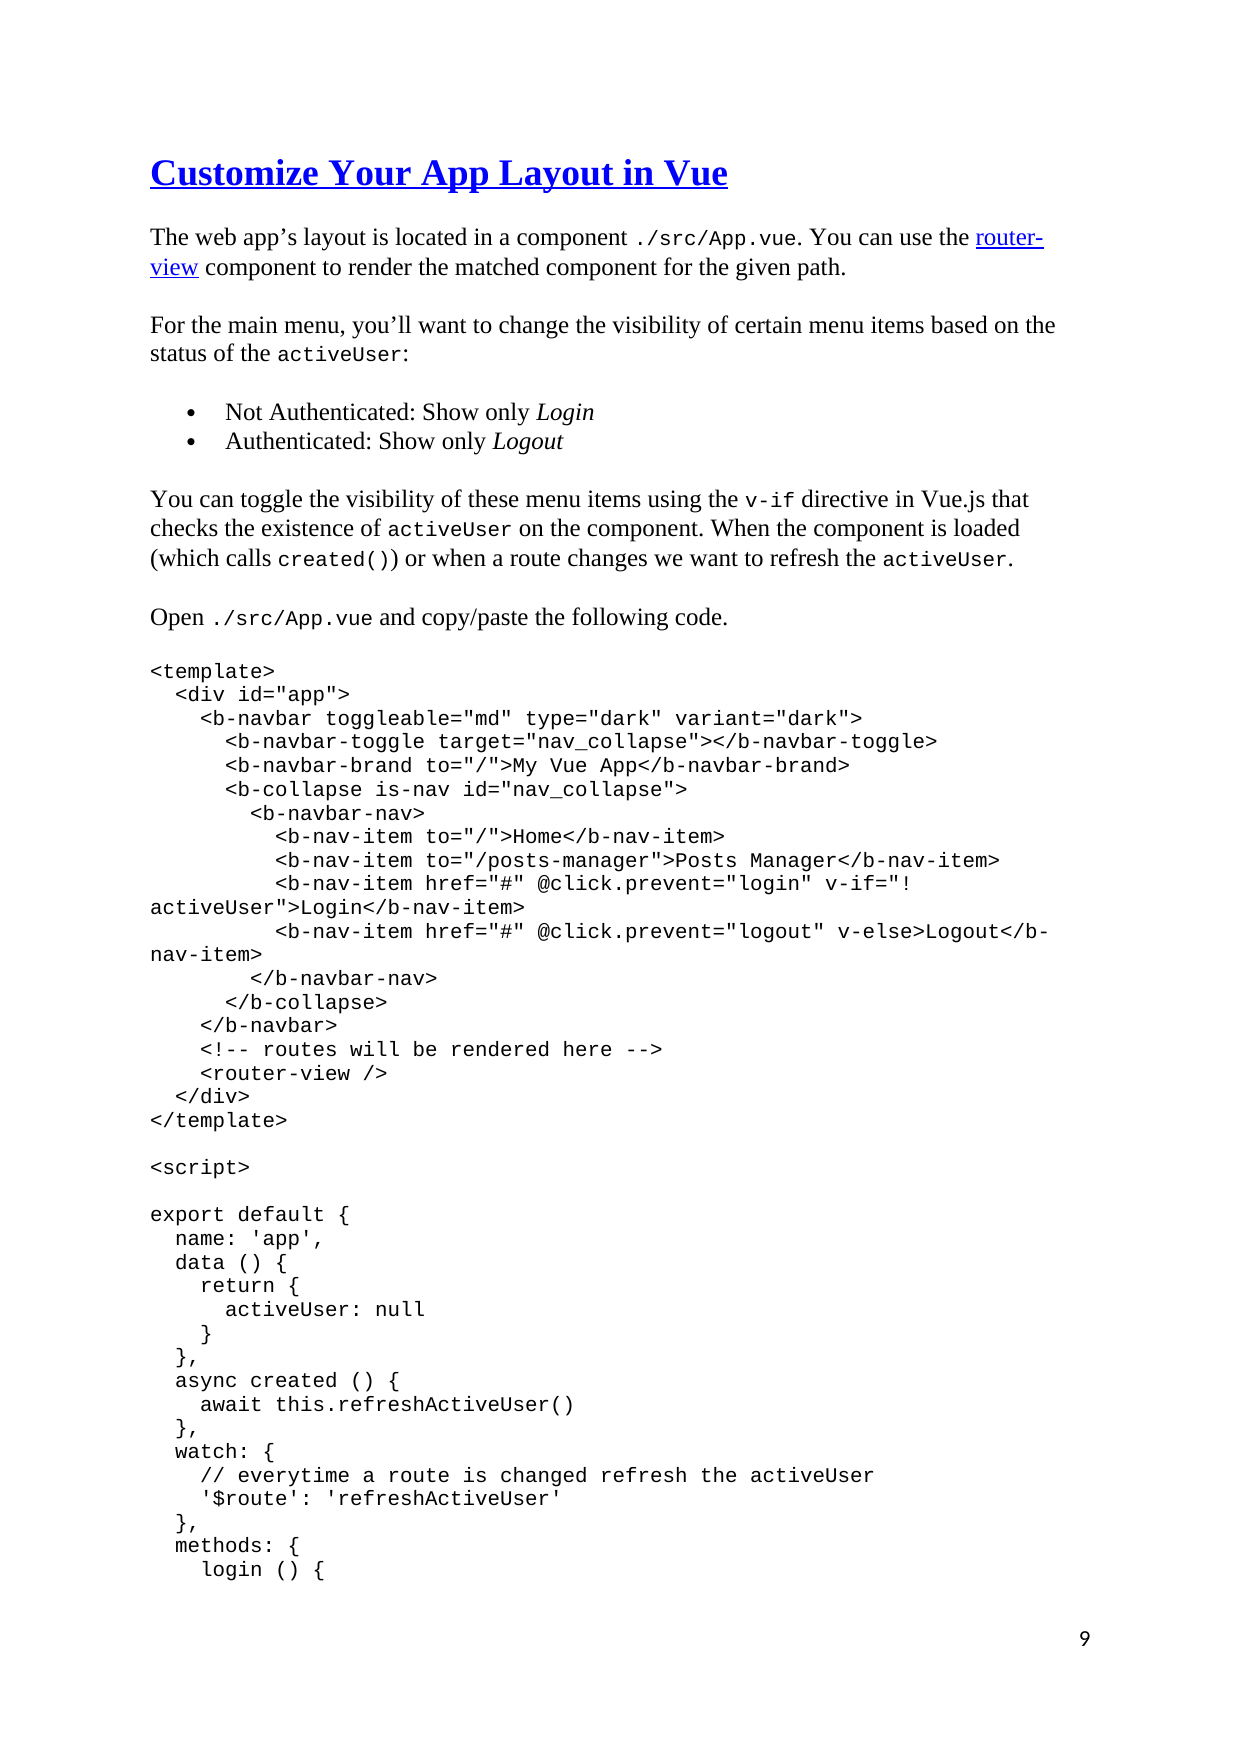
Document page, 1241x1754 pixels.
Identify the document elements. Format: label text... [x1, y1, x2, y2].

list Not Authenticated: Show only Login [187, 397, 1090, 426]
text <b-navbar-toggle target="nav_collapse"></b-navbar-toggle> [150, 732, 1090, 755]
text await this.refreshActiveUser() [150, 1394, 1090, 1417]
text </b-navbar-nav> [150, 968, 1090, 992]
text <b-navbar-nav> [150, 802, 1090, 826]
text <template> [150, 661, 1090, 684]
text <!-- routes will be rendered here --> [150, 1039, 1090, 1063]
text The web app’s layout is located in a component ./src/App.vue. You can use the router-view component to render the matched component for the given path. [150, 222, 1090, 281]
text <b-navbar toggleable="md" type="dark" variant="dark"> [150, 708, 1090, 732]
text async created () { [150, 1370, 1090, 1394]
text } [150, 1323, 1090, 1346]
text methods: { [150, 1536, 1090, 1559]
text <b-nav-item href="#" @click.prevent="login" v-if="!activeUser">Login</b-nav-item> [150, 873, 1090, 921]
text <b-nav-item to="/">Home</b-nav-item> [150, 826, 1090, 850]
text <b-collapse is-nav id="nav_collapse"> [150, 779, 1090, 802]
text <b-nav-item href="#" @click.prevent="logout" v-else>Logout</b-nav-item> [150, 921, 1090, 968]
text <router-view /> [150, 1063, 1090, 1086]
text return { [150, 1275, 1090, 1299]
text </b-navbar> [150, 1015, 1090, 1039]
text }, [150, 1417, 1090, 1441]
text name: 'app', [150, 1228, 1090, 1252]
text Open ./src/App.vue and copy/paste the following code. [150, 602, 1090, 631]
text // everytime a route is changed refresh the activeUser [150, 1464, 1090, 1488]
text Customize Your App Layout in Vue [150, 150, 1090, 193]
text <div id="app"> [150, 684, 1090, 708]
list Authenticated: Show only Logout [187, 426, 1090, 455]
text </template> [150, 1110, 1090, 1133]
text watch: { [150, 1441, 1090, 1464]
text export default { [150, 1204, 1090, 1228]
text </b-collapse> [150, 992, 1090, 1015]
text <b-nav-item to="/posts-manager">Posts Manager</b-nav-item> [150, 850, 1090, 873]
text </div> [150, 1086, 1090, 1110]
text You can toggle the visibility of these menu items using the v-if directive in Vue.js that checks the existence of activeUser on the component. When the component is loaded (which calls created()) or when a route changes we want to refresh the activeUser. [150, 484, 1090, 573]
text <script> [150, 1157, 1090, 1181]
text }, [150, 1346, 1090, 1370]
text data () { [150, 1252, 1090, 1275]
text <b-navbar-brand to="/">My Vue App</b-navbar-brand> [150, 755, 1090, 779]
text For the main menu, you’ll want to change the visibility of certain menu items based on the status of the activeUser: [150, 310, 1090, 368]
text }, [150, 1512, 1090, 1536]
text '$route': 'refreshActiveUser' [150, 1488, 1090, 1512]
text login () { [150, 1559, 1090, 1583]
text activeUser: null [150, 1299, 1090, 1323]
